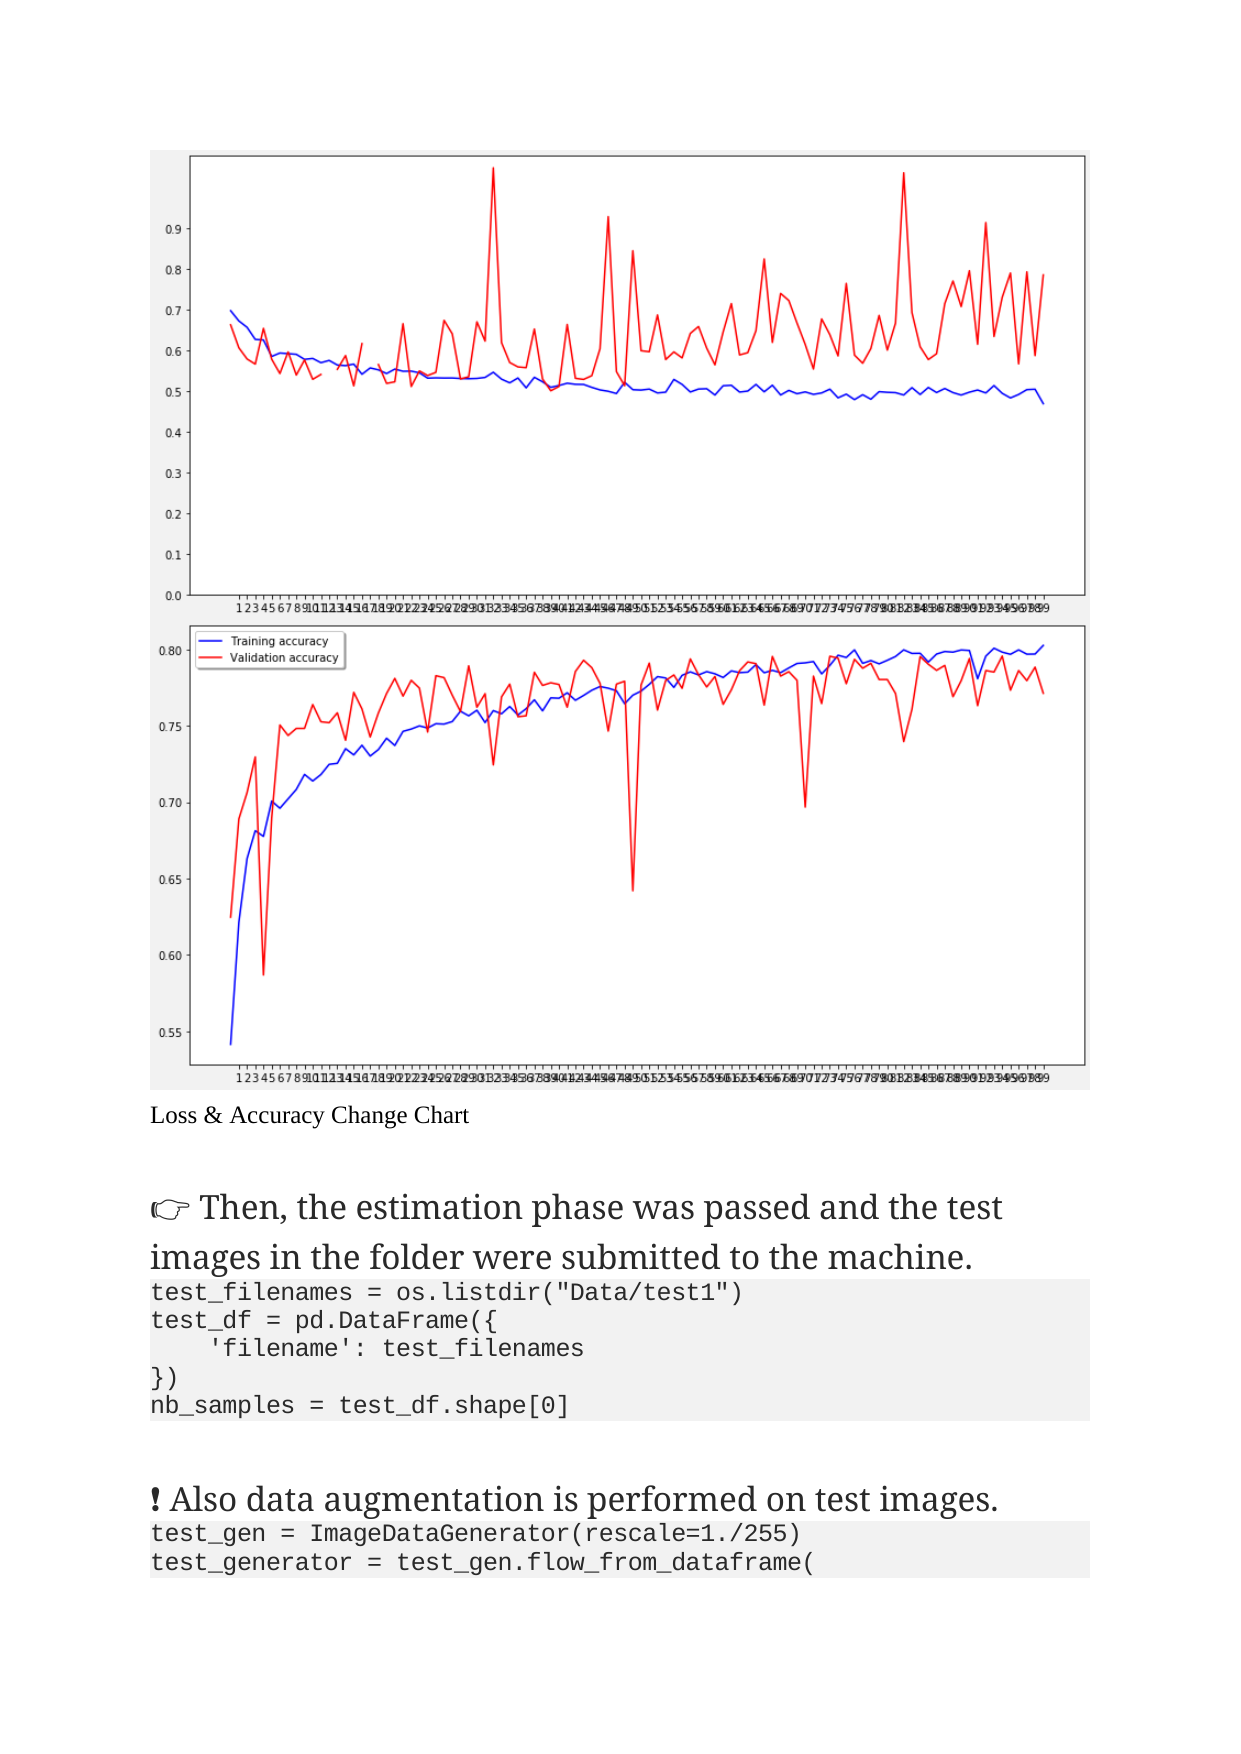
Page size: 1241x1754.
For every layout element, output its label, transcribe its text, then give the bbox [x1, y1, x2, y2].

picture [150, 150, 1091, 1091]
text ❗️ Also data augmentation is performed on test images. [150, 1471, 1090, 1521]
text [150, 1521, 1090, 1578]
text 👉 Then, the estimation phase was passed and the test images in the folder were submitted to the machine. [150, 1179, 1090, 1279]
text test_filenames = os.listdir("Data/test1") test_df = pd.DataFrame({ 'filename': test_filenames }) nb_samples = test_df.shape[0] [150, 1279, 1090, 1421]
text Loss & Accuracy Change Chart [150, 1101, 1090, 1129]
